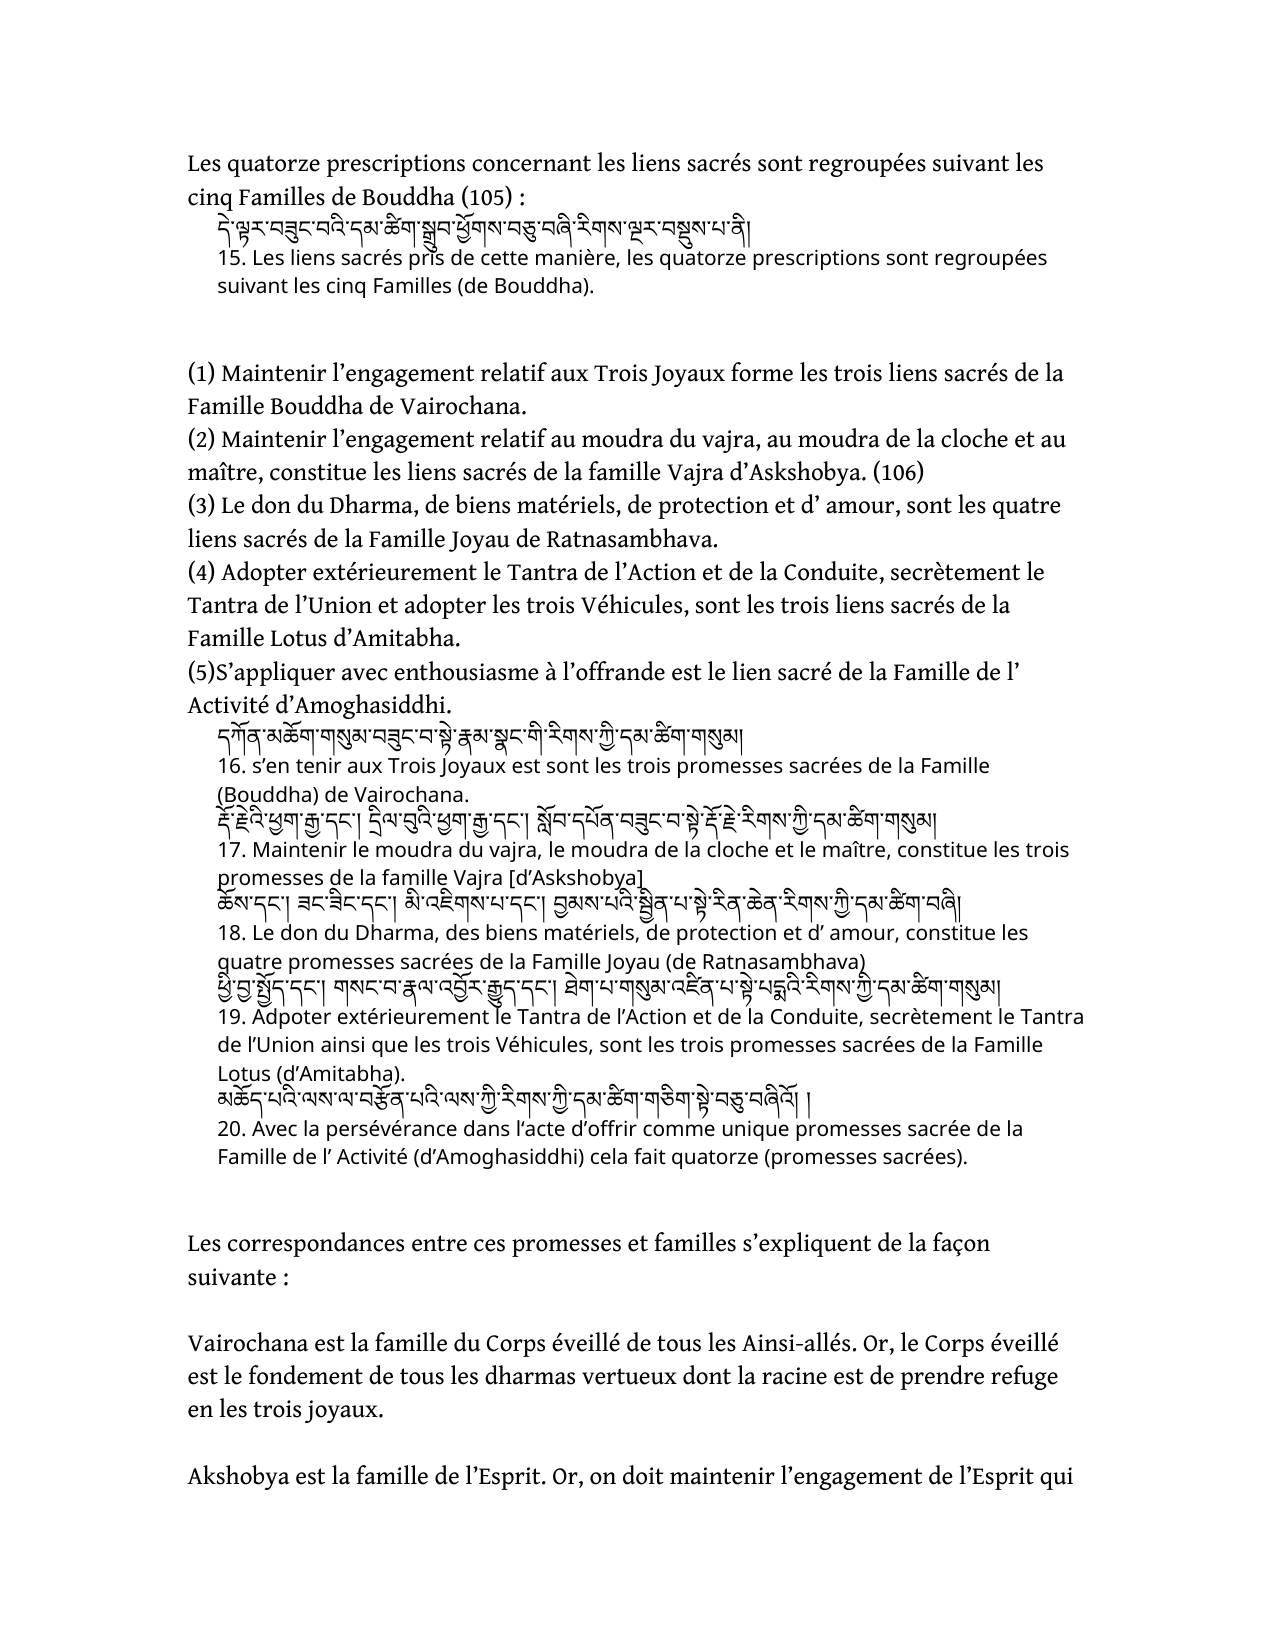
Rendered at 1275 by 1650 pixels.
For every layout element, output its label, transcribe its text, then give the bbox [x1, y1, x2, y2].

text དཀོན་མཆོག་གསུམ་བཟུང་བ་སྟེ་རྣམ་སྣང་གི་རིགས་ཀྱི་དམ་ཚིག་གསུམ། 16. s’en tenir aux Trois Joyaux est sont les trois promesses sacrées de la Famille (Bouddha) de Vairochana. རྡོ་རྗེའི་ཕྱག་རྒྱ་དང༌། དྲིལ་བུའི་ཕྱག་རྒྱ་དང༌། སློབ་དཔོན་བཟུང་བ་སྟེ་རྡོ་རྗེ་རིགས་ཀྱི་དམ་ཚིག་གསུམ། 17. Maintenir le moudra du vajra, le moudra de la cloche et le maître, constitue les trois promesses de la famille Vajra [d’Askshobya] ཆོས་དང༌། ཟང་ཟིང་དང༌། མི་འཇིགས་པ་དང༌། བྱམས་པའི་སྦྱིན་པ་སྟེ་རིན་ཆེན་རིགས་ཀྱི་དམ་ཚིག་བཞི། 18. Le don du Dharma, des biens matériels, de protection et d’ amour, constitue les quatre promesses sacrées de la Famille Joyau (de Ratnasambhava) ཕྱི་བྱ་སྤྱོད་དང༌། གསང་བ་རྣལ་འབྱོར་རྒྱུད་དང༌། ཐེག་པ་གསུམ་འཛིན་པ་སྟེ་པདྨའི་རིགས་ཀྱི་དམ་ཚིག་གསུམ། 19. Adpoter extérieurement le Tantra de l’Action et de la Conduite, secrètement le Tantra de l’Union ainsi que les trois Véhicules, sont les trois promesses sacrées de la Famille Lotus (d’Amitabha). མཆོད་པའི་ལས་ལ་བརྩོན་པའི་ལས་ཀྱི་རིགས་ཀྱི་དམ་ཚིག་གཅིག་སྟེ་བཅུ་བཞིའོ། ། 20. Avec la persévérance dans l‘acte d’offrir comme unique promesses sacrée de la Famille de l’ Activité (d’Amoghasiddhi) cela fait quatorze (promesses sacrées). [217, 724, 1087, 1171]
text དེ་ལྟར་བཟུང་བའི་དམ་ཚིག་སྒྲུབ་ཕྱོགས་བཅུ་བཞི་རིགས་ལྔར་བསྡུས་པ་ནི། 15. Les liens sacrés pris de cette manière, les quatorze prescriptions sont regroupées suivant les cinq Familles (de Bouddha). [217, 216, 1087, 300]
text (1) Maintenir l’engagement relatif aux Trois Joyaux forme les trois liens sacrés de la Famille Bouddha de Vairochana. (2) Maintenir l’engagement relatif au moudra du vajra, au moudra de la cloche et au maître, constitue les liens sacrés de la famille Vajra d’Askshobya. (106) (3) Le don du Dharma, de biens matériels, de protection et d’ amour, sont les quatre liens sacrés de la Famille Joyau de Ratnasambhava. (4) Adopter extérieurement le Tantra de l’Action et de la Conduite, secrètement le Tantra de l’Union et adopter les trois Véhicules, sont les trois liens sacrés de la Famille Lotus d’Amitabha. (5)S’appliquer avec enthousiasme à l’offrande est le lien sacré de la Famille de l’ Activité d’Amoghasiddhi. [187, 359, 1087, 720]
text Les quatorze prescriptions concernant les liens sacrés sont regroupées suivant les cinq Familles de Bouddha (105) : [187, 150, 1087, 212]
